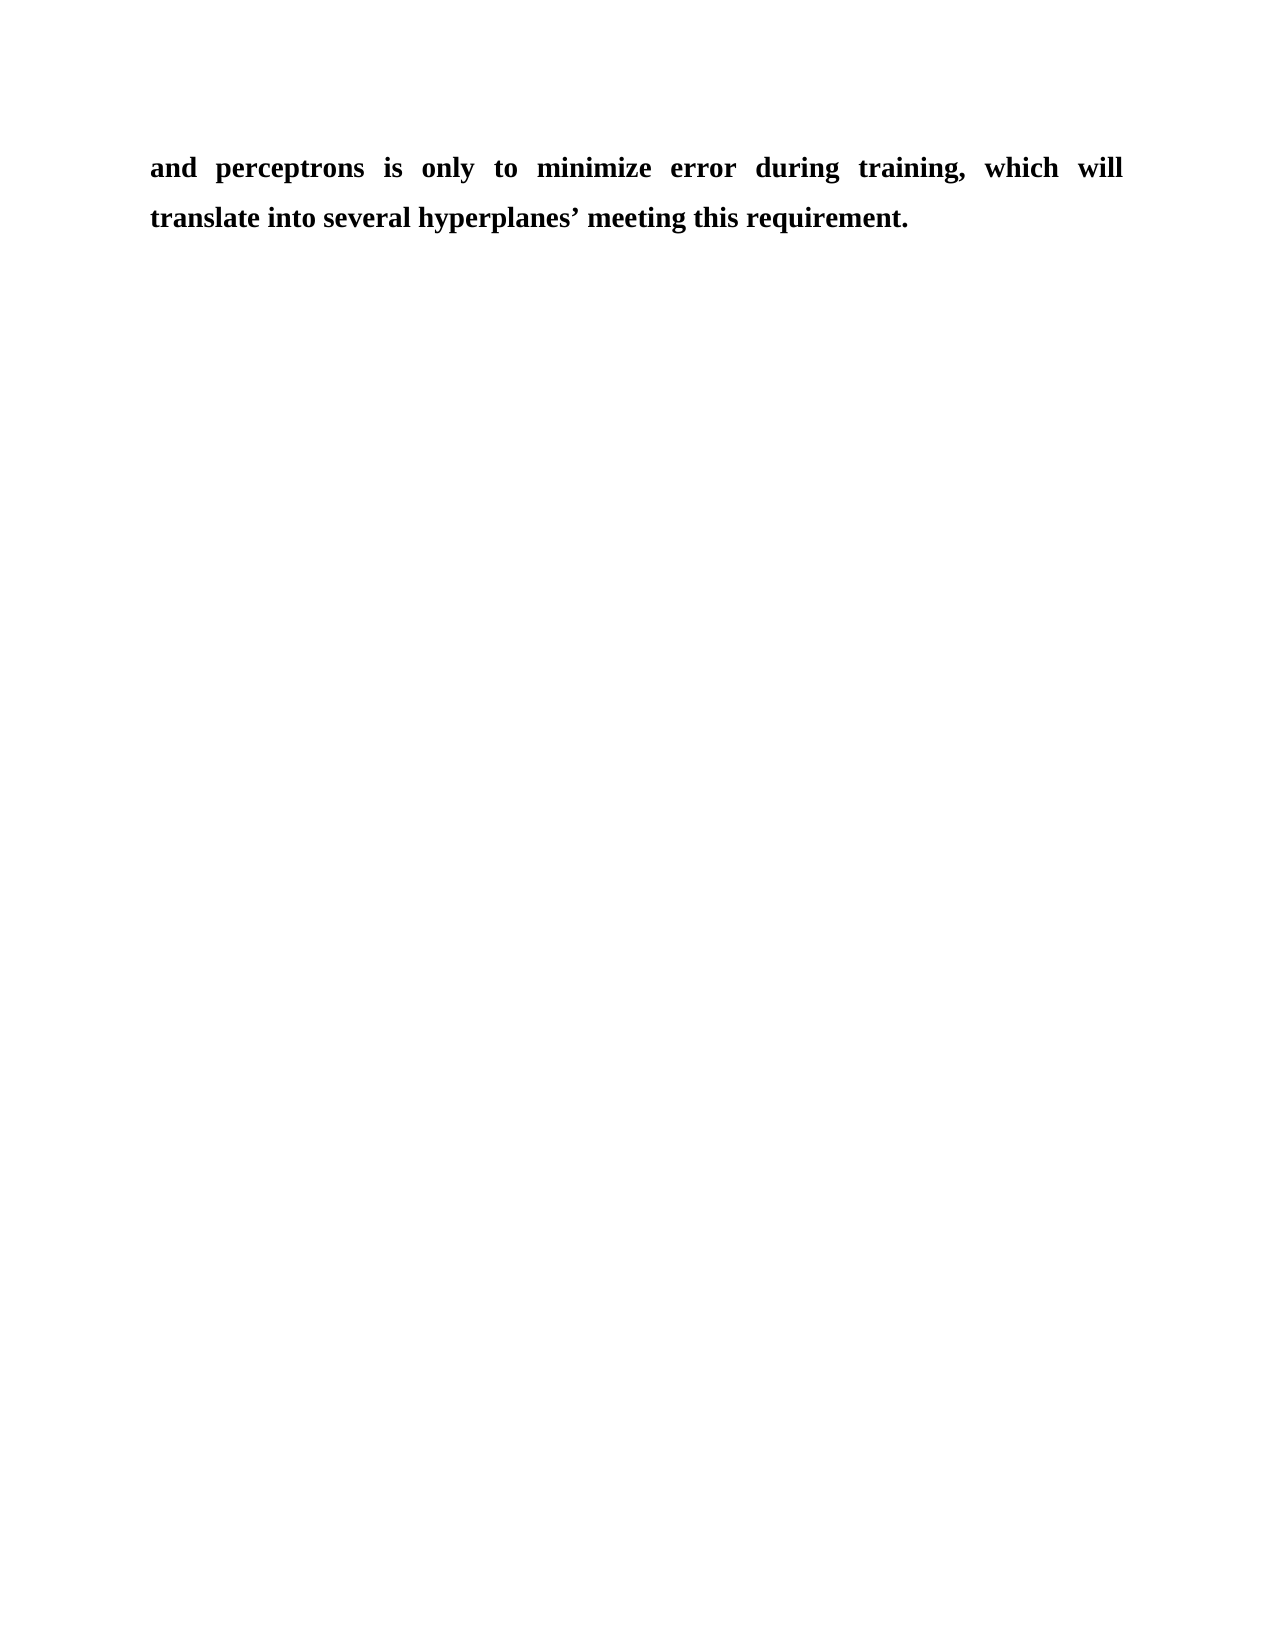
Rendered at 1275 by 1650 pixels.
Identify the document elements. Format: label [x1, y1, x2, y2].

text [150, 150, 1125, 234]
